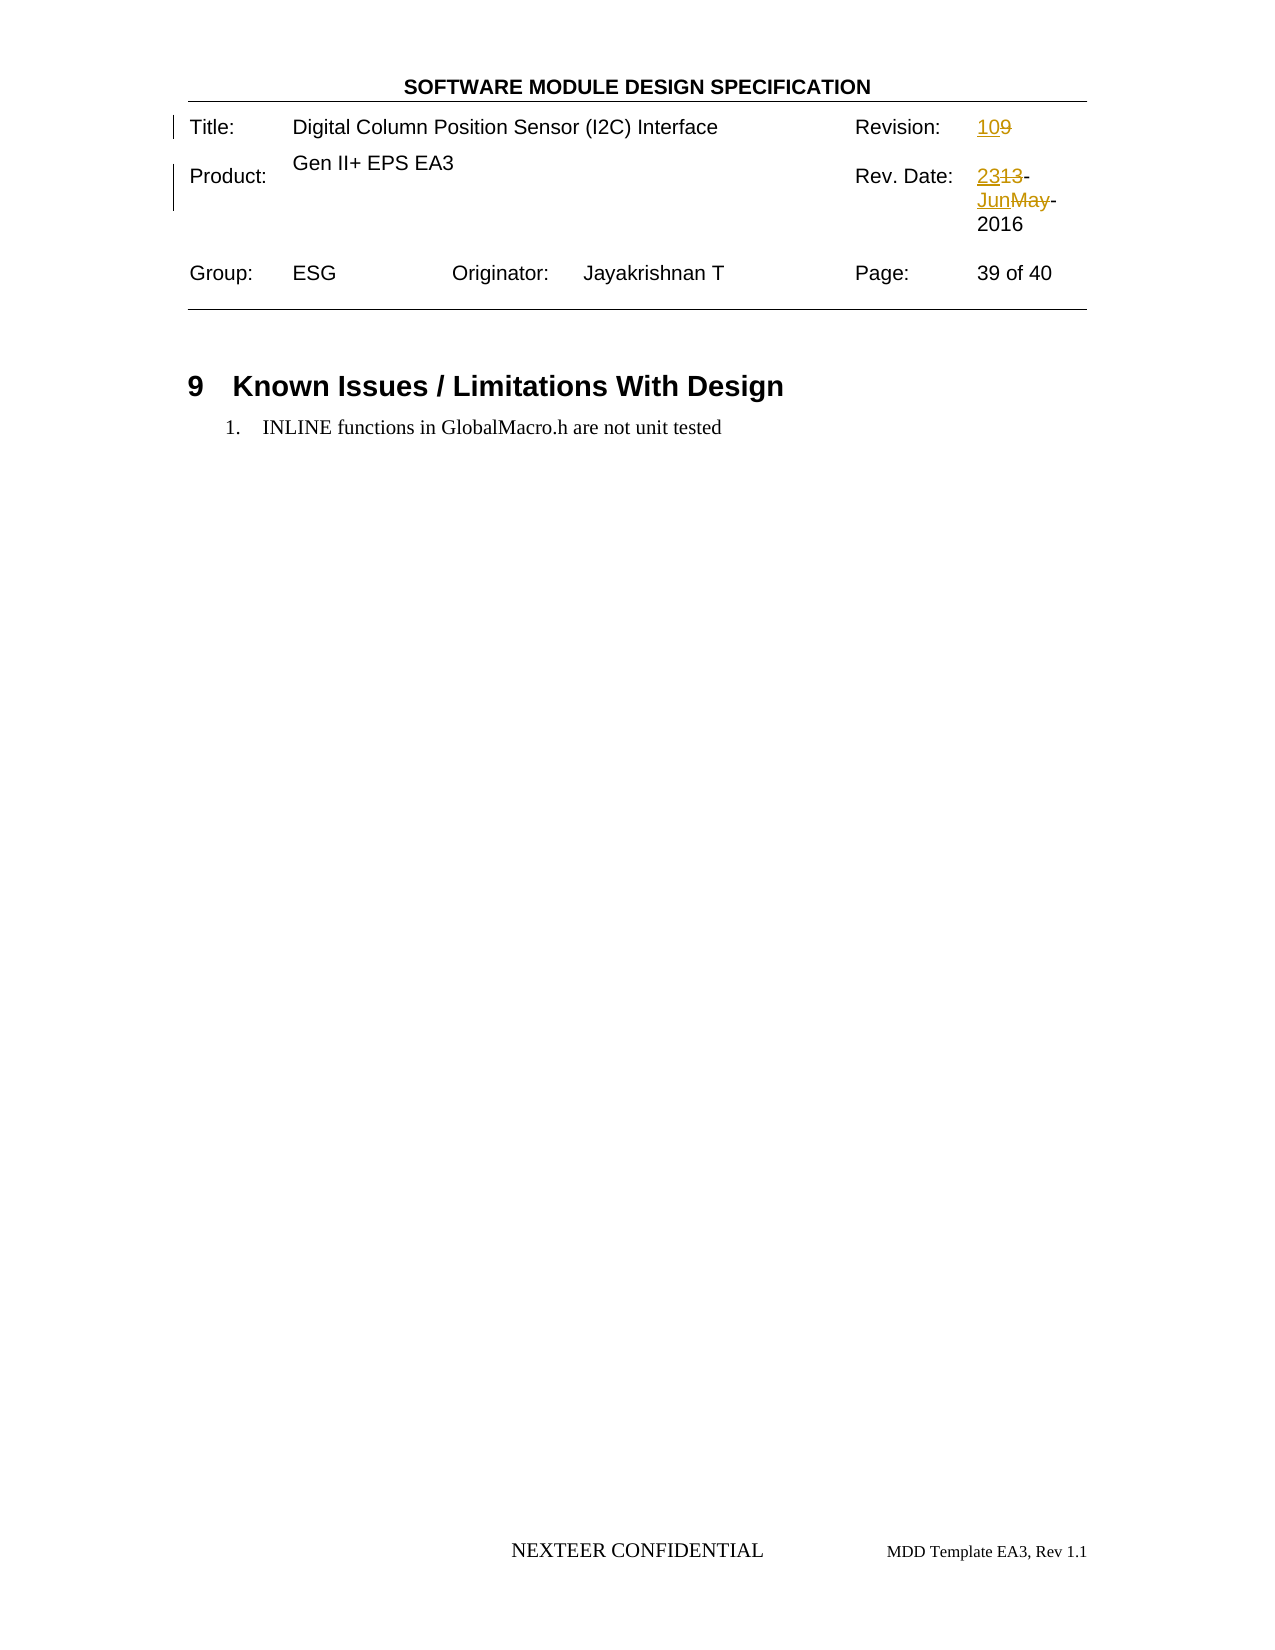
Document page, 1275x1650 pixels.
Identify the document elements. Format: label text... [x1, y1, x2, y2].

list INLINE functions in GlobalMacro.h are not unit tested [225, 415, 1087, 439]
subtitle Known Issues / Limitations With Design [187, 369, 1087, 403]
